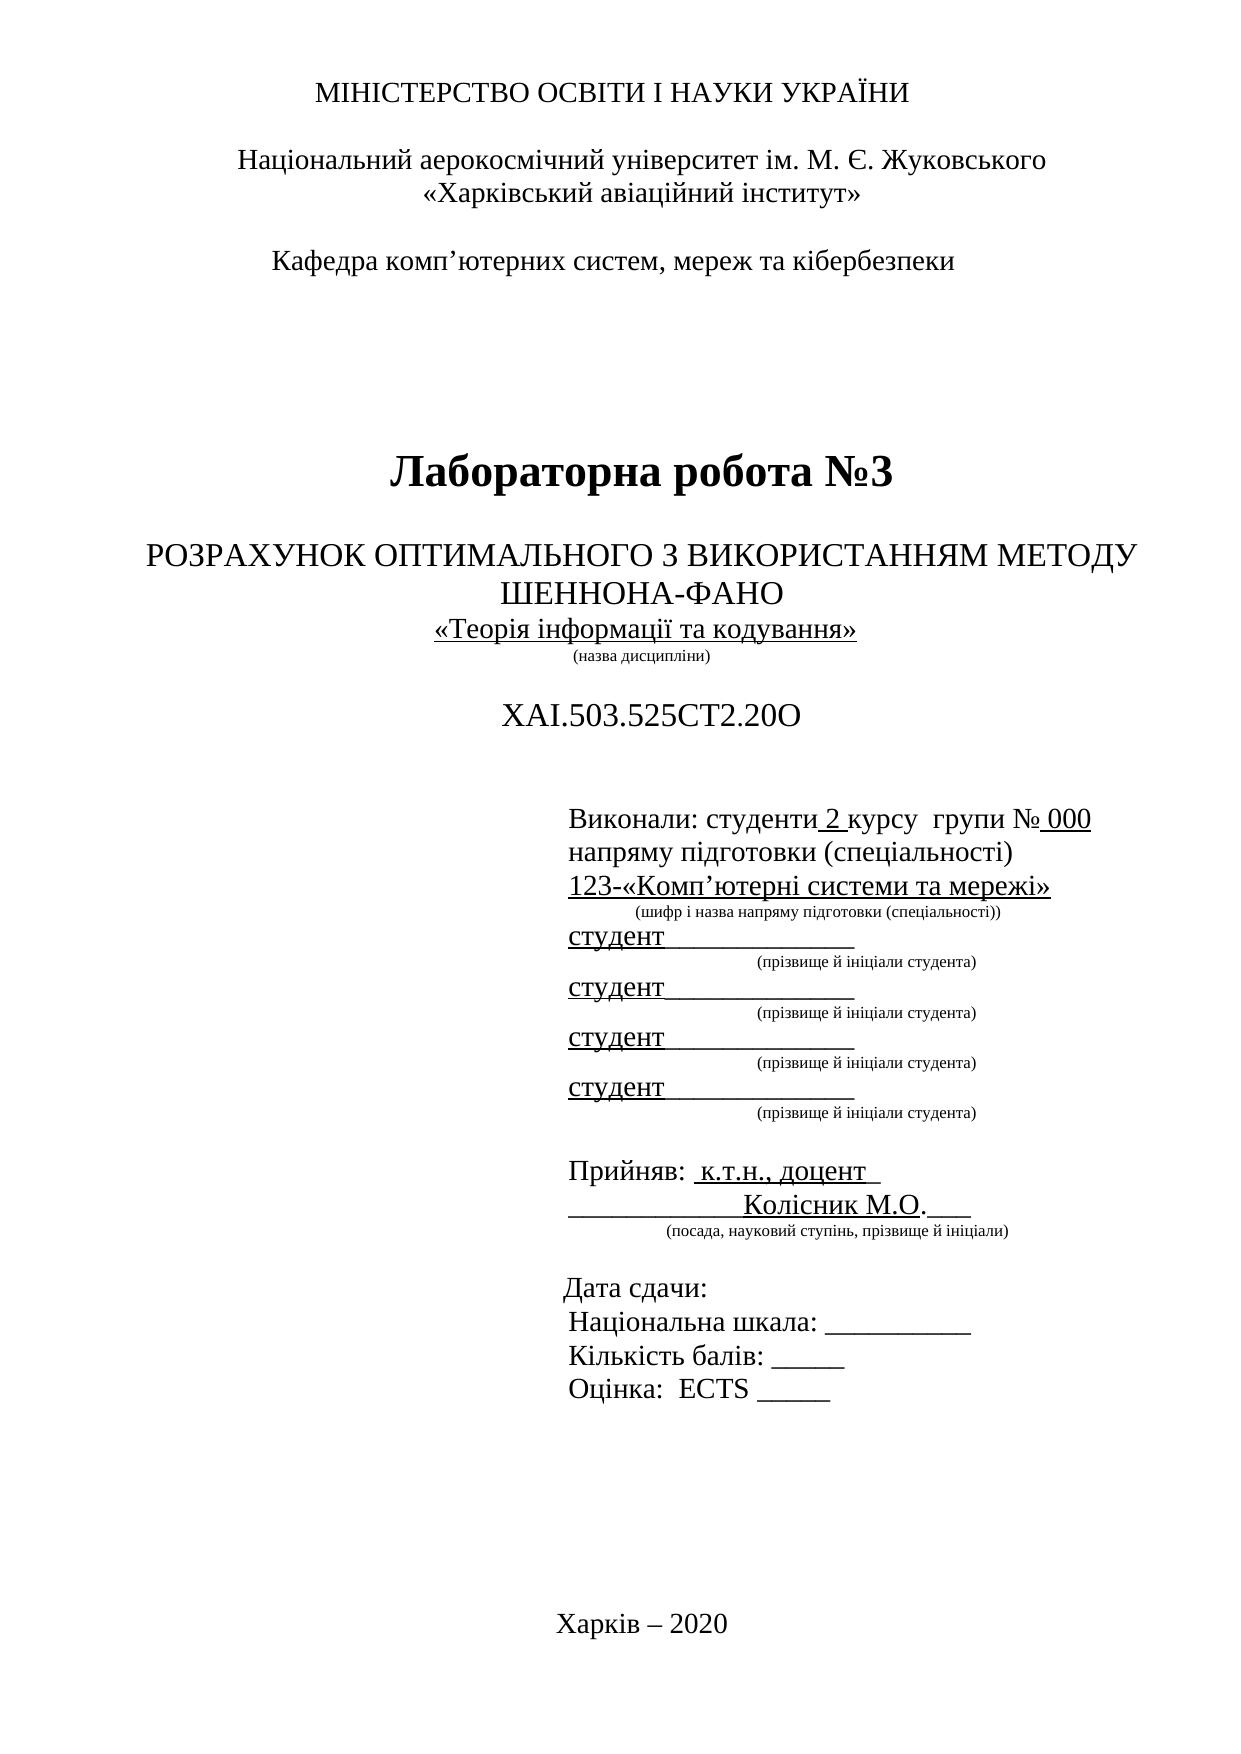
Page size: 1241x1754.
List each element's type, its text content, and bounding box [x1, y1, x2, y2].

text (назва дисципліни) [118, 645, 1165, 662]
text Дата сдачи: [118, 1271, 1107, 1304]
text (прізвище й ініціали студента) [568, 952, 1165, 969]
text (прізвище й ініціали студента) [568, 1052, 1165, 1069]
text Кафедра комп’ютерних систем, мереж та кібербезпеки [192, 243, 1034, 276]
text (посада, науковий ступінь, прізвище й ініціали) [568, 1220, 1107, 1237]
text Національний аерокосмічний університет ім. М. Є. Жуковського [118, 142, 1165, 176]
text Харків – 2020 [118, 1606, 1165, 1639]
text ХАІ.503.525СТ2.20О [137, 696, 1165, 734]
text «Харківський авіаційний інститут» [118, 176, 1165, 209]
text (прізвище й ініціали студента) [568, 1002, 1165, 1019]
text Виконали: студенти 2 курсу групи № 000 [568, 801, 1165, 834]
text Національна шкала: __________ [568, 1304, 1107, 1338]
text МІНІСТЕРСТВО ОСВІТИ І НАУКИ УКРАЇНИ [59, 75, 1165, 108]
text студент_____________ [568, 1019, 1165, 1052]
text «Теорія інформації та кодування» [118, 612, 1165, 645]
text 123-«Комп’ютерні системи та мережі» [568, 868, 1117, 902]
text студент_____________ [568, 1069, 1165, 1103]
text студент_____________ [568, 969, 1165, 1002]
text РОЗРАХУНОК ОПТИМАЛЬНОГО З ВИКОРИСТАННЯМ МЕТОДУ ШЕННОНА-ФАНО [118, 535, 1165, 612]
text ____________Колісник М.О.___ [568, 1187, 1107, 1220]
text Кількість балів: _____ [568, 1338, 1107, 1371]
text студент_____________ [568, 918, 1165, 952]
text Прийняв: к.т.н., доцент_ [568, 1153, 1165, 1187]
text (шифр і назва напряму підготовки (спеціальності)) [568, 902, 1165, 918]
text Лабораторна робота №3 [118, 444, 1165, 497]
text (прізвище й ініціали студента) [568, 1103, 1165, 1120]
text напряму підготовки (спеціальності) [568, 834, 1165, 868]
text Оцінка: ECTS _____ [568, 1371, 1107, 1405]
